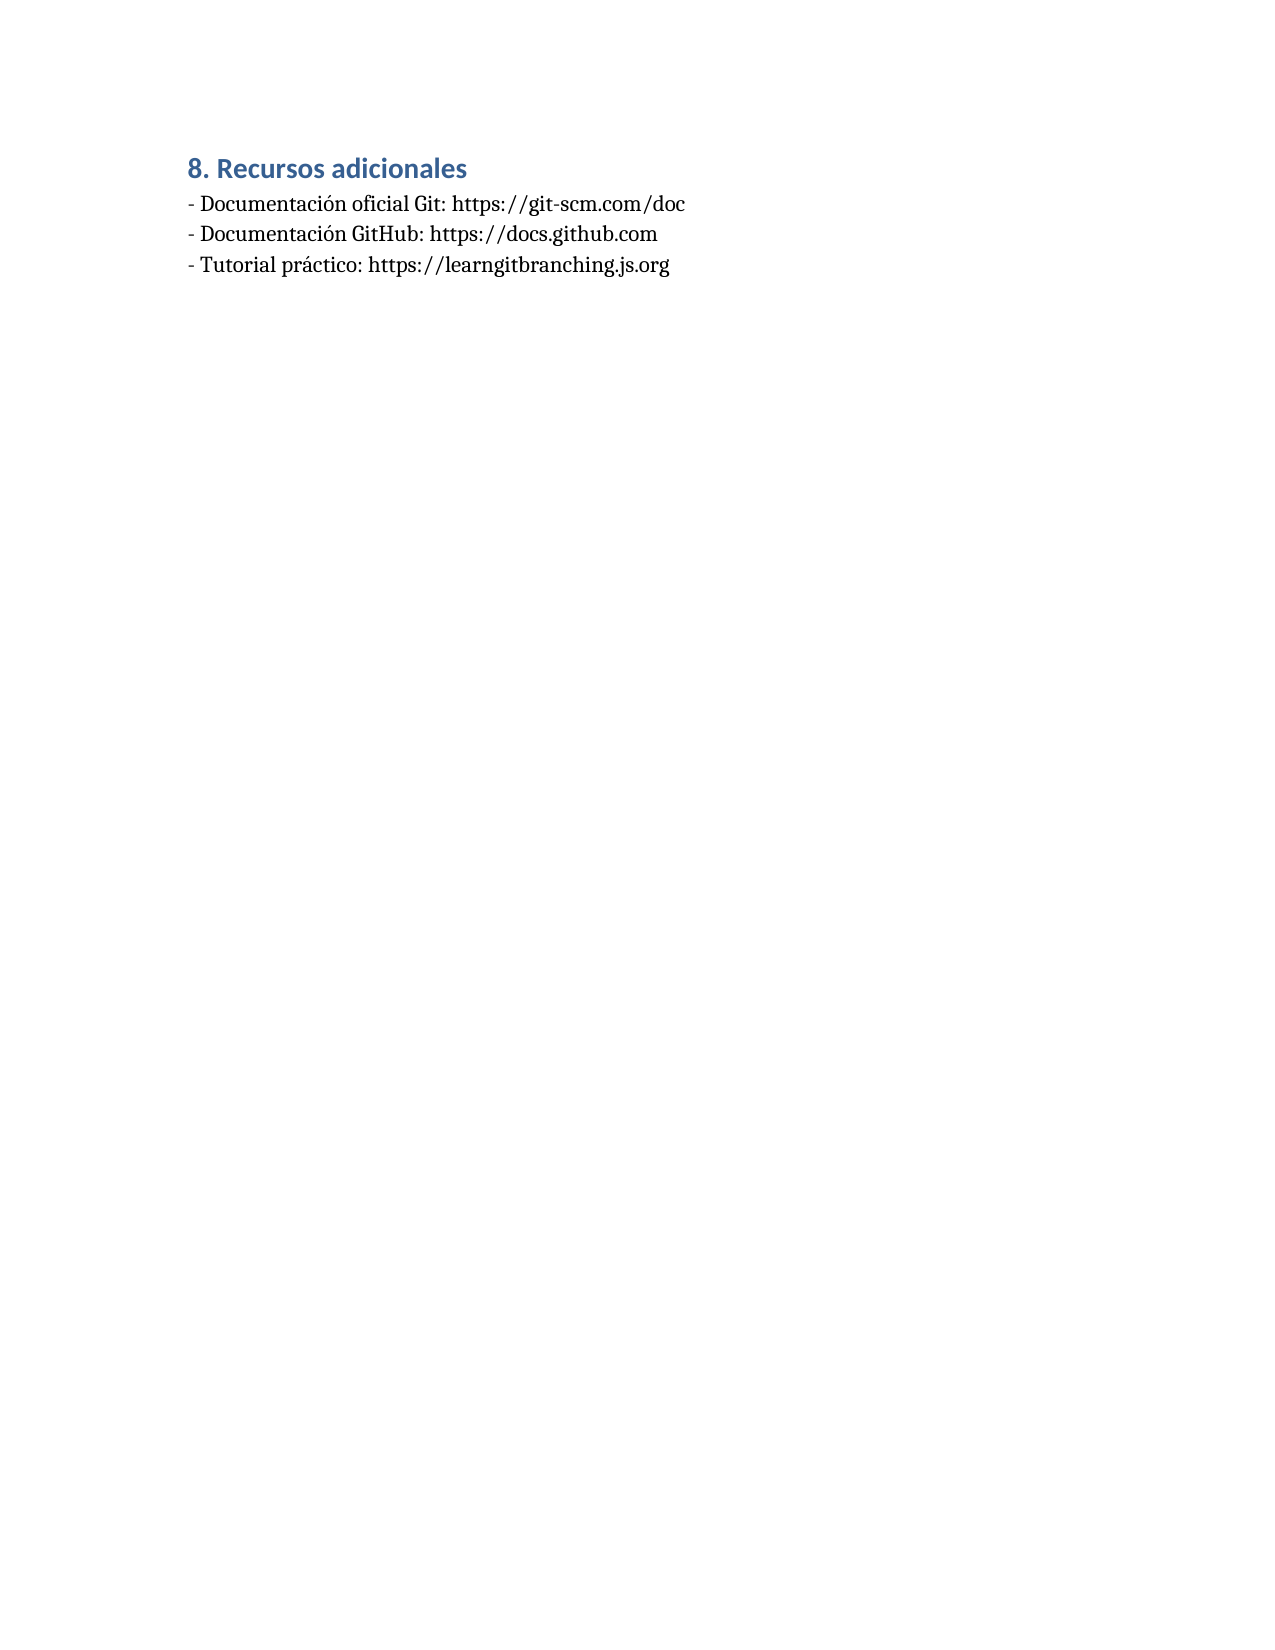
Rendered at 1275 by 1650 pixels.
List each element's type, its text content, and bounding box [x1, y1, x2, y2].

subtitle 8. Recursos adicionales [187, 150, 1087, 186]
text - Documentación oficial Git: https://git-scm.com/doc - Documentación GitHub: https://docs.github.com - Tutorial práctico: https://learngitbranching.js.org [187, 191, 1087, 278]
